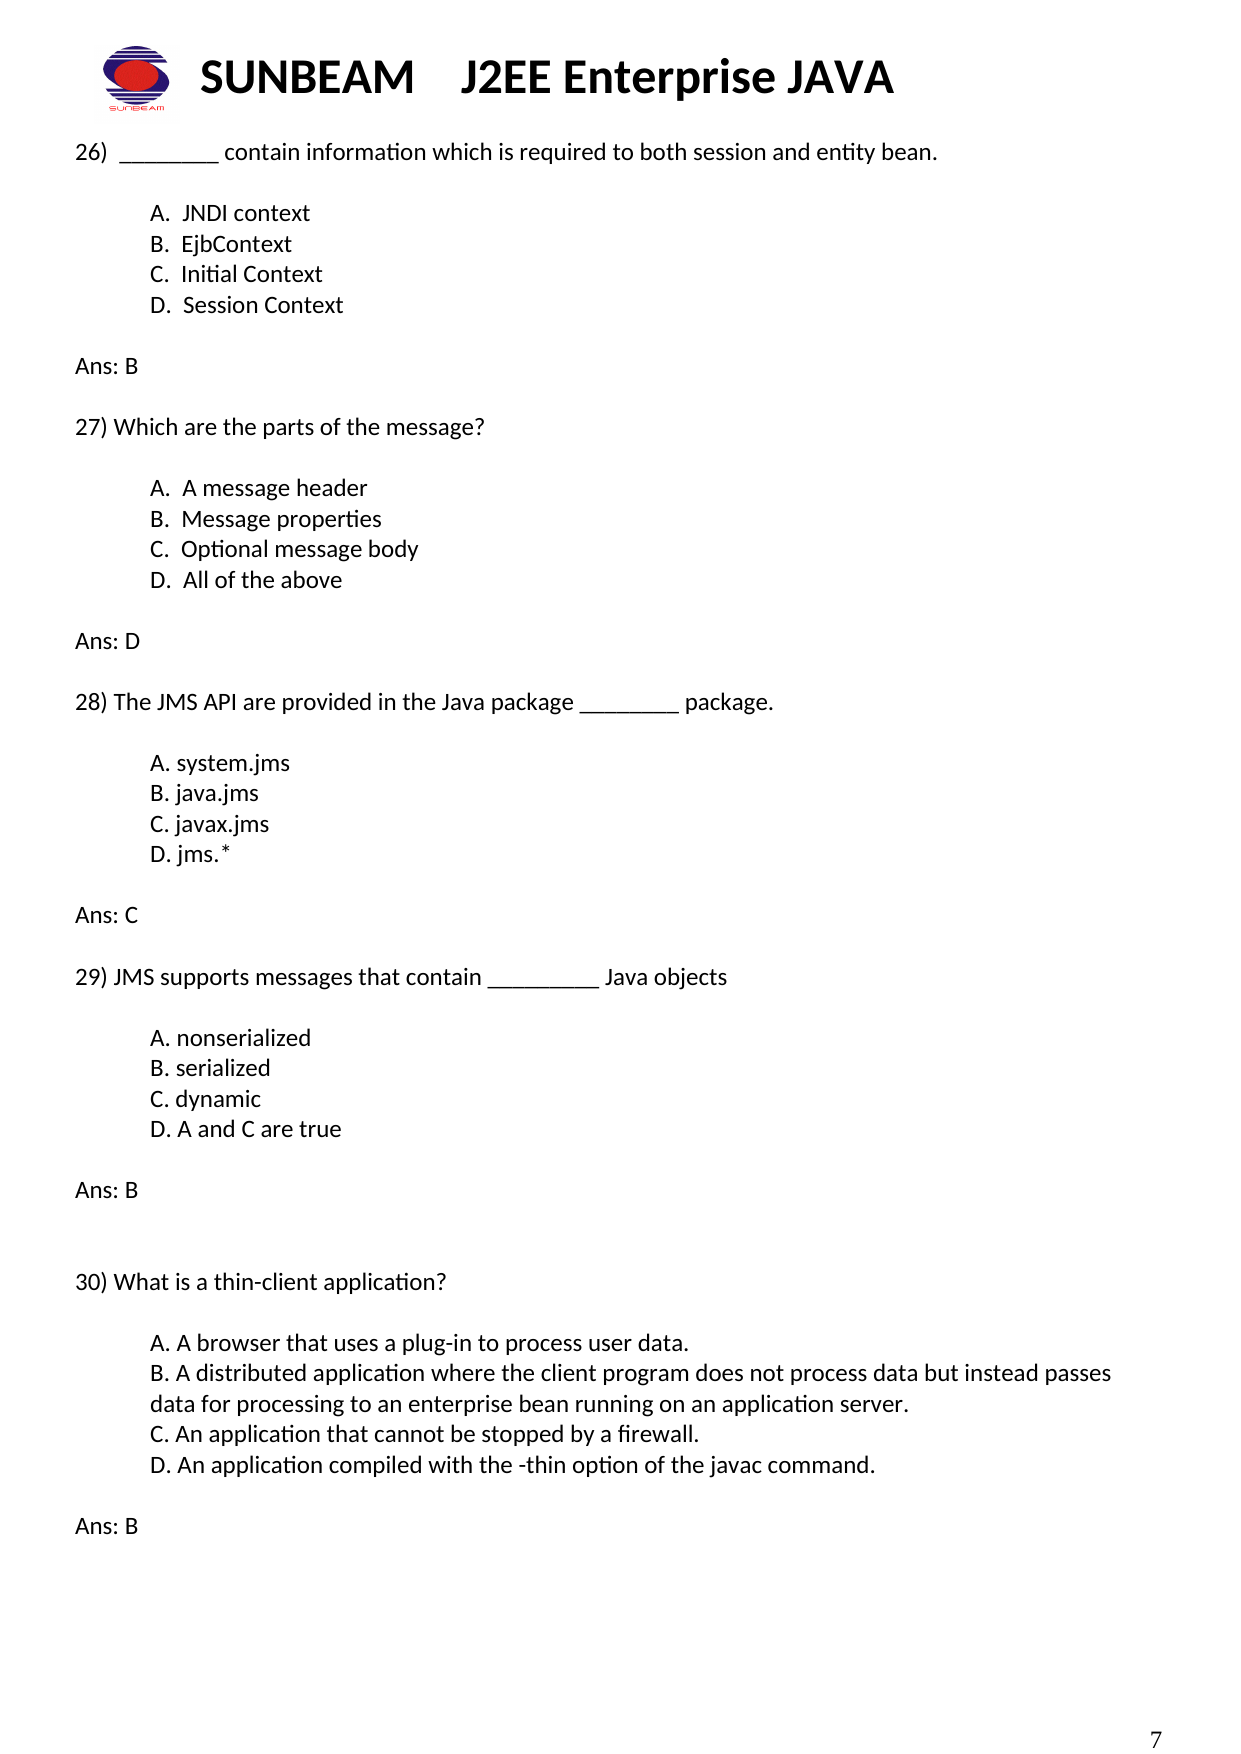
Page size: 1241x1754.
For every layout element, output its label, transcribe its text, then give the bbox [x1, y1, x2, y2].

text Ans: D [75, 625, 1162, 655]
text A. A message header [150, 472, 1162, 503]
text Ans: B [75, 1510, 1162, 1541]
text C. An application that cannot be stopped by a firewall. [150, 1418, 1162, 1449]
text 29) JMS supports messages that contain _________ Java objects [75, 961, 1162, 991]
text Ans: B [75, 1174, 1162, 1205]
text D. Session Context [150, 289, 1162, 320]
text Ans: B [75, 350, 1162, 381]
text A. system.jms [150, 747, 1162, 777]
text D. All of the above [150, 564, 1162, 594]
text C. Optional message body [150, 533, 1162, 564]
text B. EjbContext [150, 228, 1162, 259]
text 28) The JMS API are provided in the Java package ________ package. [75, 686, 1162, 716]
text B. A distributed application where the client program does not process data but instead passes data for processing to an enterprise bean running on an application server. [150, 1357, 1162, 1418]
text D. A and C are true [150, 1113, 1162, 1144]
text 30) What is a thin-client application? [75, 1266, 1162, 1296]
text 26) ________ contain information which is required to both session and entity bean. [75, 137, 1162, 167]
text D. jms.* [150, 838, 1162, 869]
text D. An application compiled with the -thin option of the javac command. [150, 1449, 1162, 1479]
text A. JNDI context [150, 198, 1162, 228]
text B. serialized [150, 1052, 1162, 1083]
picture [93, 45, 181, 124]
text C. Initial Context [150, 259, 1162, 289]
text A. A browser that uses a plug-in to process user data. [150, 1327, 1162, 1357]
text B. java.jms [150, 777, 1162, 808]
text C. javax.jms [150, 808, 1162, 838]
text Ans: C [75, 899, 1162, 930]
text C. dynamic [150, 1083, 1162, 1113]
text B. Message properties [150, 503, 1162, 533]
text A. nonserialized [150, 1022, 1162, 1052]
text 27) Which are the parts of the message? [75, 411, 1162, 442]
